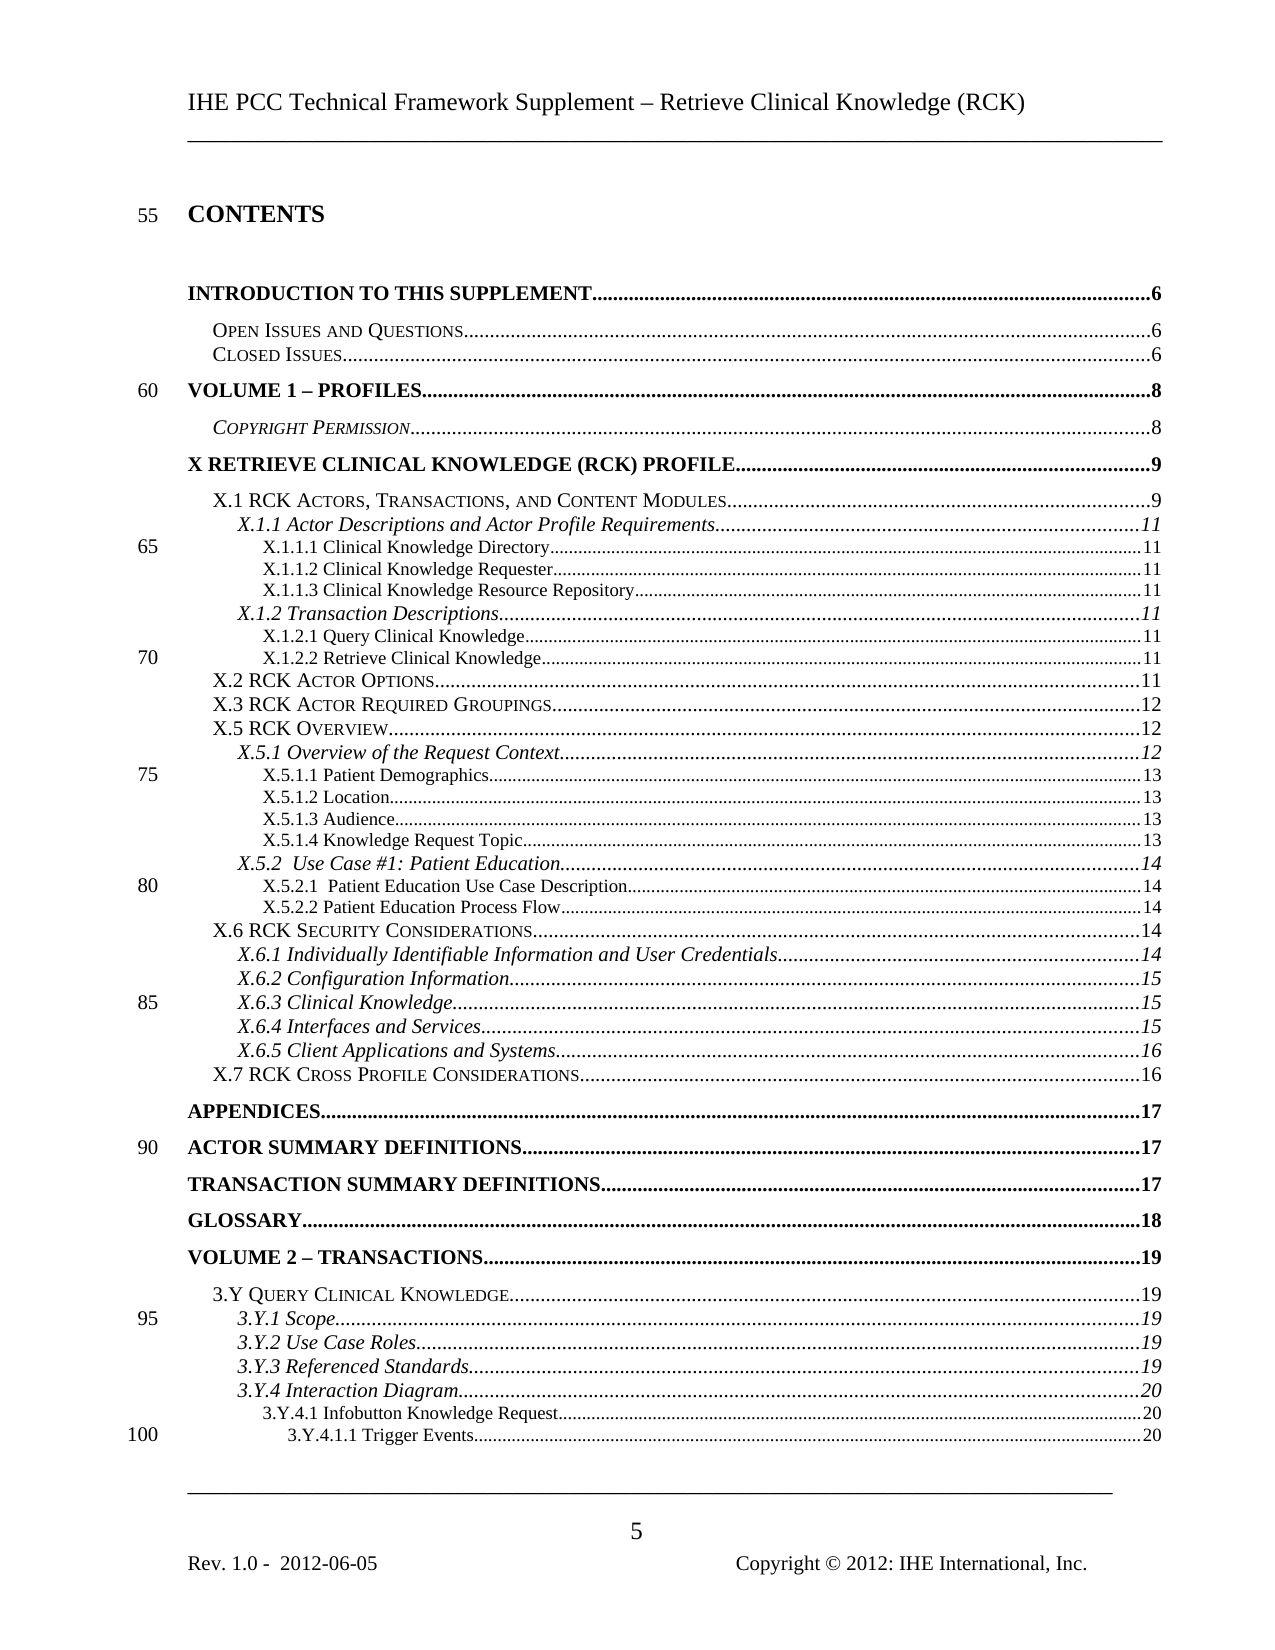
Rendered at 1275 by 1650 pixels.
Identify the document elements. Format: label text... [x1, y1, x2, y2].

text Actor Summary Definitions 17 [187, 1135, 1162, 1159]
text X.2 RCK Actor Options 11 [212, 668, 1162, 692]
text Transaction Summary Definitions 17 [187, 1172, 1162, 1196]
text Glossary 18 [187, 1208, 1162, 1232]
text X.5.1 Overview of the Request Context 12 [237, 740, 1162, 764]
text X Retrieve Clinical Knowledge (RCK) Profile 9 [187, 452, 1162, 476]
text Open Issues and Questions 6 [212, 318, 1162, 342]
text 3.Y.1 Scope 19 [237, 1306, 1162, 1330]
text X.5.2.2 Patient Education Process Flow 14 [262, 896, 1162, 918]
text X.1.2 Transaction Descriptions 11 [237, 601, 1162, 625]
text Volume 2 – Transactions 19 [187, 1245, 1162, 1269]
text 3.Y.2 Use Case Roles 19 [237, 1330, 1162, 1354]
text X.1.1.2 Clinical Knowledge Requester 11 [262, 558, 1162, 579]
text Appendices 17 [187, 1099, 1162, 1123]
text 3.Y.4 Interaction Diagram 20 [237, 1378, 1162, 1402]
text X.5.1.3 Audience 13 [262, 807, 1162, 829]
text 3.Y.4.1 Infobutton Knowledge Request 20 [262, 1402, 1162, 1423]
text X.5.1.2 Location 13 [262, 786, 1162, 807]
text 3.Y Query Clinical Knowledge 19 [212, 1282, 1162, 1306]
text X.5.2.1 Patient Education Use Case Description 14 [262, 875, 1162, 896]
text X.6.2 Configuration Information 15 [237, 966, 1162, 990]
text Copyright Permission 8 [212, 415, 1162, 439]
text X.6.1 Individually Identifiable Information and User Credentials 14 [237, 942, 1162, 966]
text X.6.5 Client Applications and Systems 16 [237, 1038, 1162, 1062]
text X.5 RCK Overview 12 [212, 716, 1162, 740]
text X.1.2.2 Retrieve Clinical Knowledge 11 [262, 647, 1162, 668]
text X.5.1.4 Knowledge Request Topic 13 [262, 829, 1162, 851]
text Closed Issues 6 [212, 342, 1162, 366]
text X.7 RCK Cross Profile Considerations 16 [212, 1062, 1162, 1086]
text X.1 RCK Actors, Transactions, and Content Modules 9 [212, 488, 1162, 512]
text X.6.4 Interfaces and Services 15 [237, 1014, 1162, 1038]
text Volume 1 – Profiles 8 [187, 378, 1162, 402]
text X.1.1.3 Clinical Knowledge Resource Repository 11 [262, 579, 1162, 601]
text X.3 RCK Actor Required Groupings 12 [212, 692, 1162, 716]
text 3.Y.3 Referenced Standards 19 [237, 1354, 1162, 1378]
text X.6 RCK Security Considerations 14 [212, 918, 1162, 942]
text X.5.1.1 Patient Demographics 13 [262, 764, 1162, 786]
text X.1.1.1 Clinical Knowledge Directory 11 [262, 536, 1162, 558]
text Introduction to this Supplement 6 [187, 281, 1162, 305]
text X.1.1 Actor Descriptions and Actor Profile Requirements 11 [237, 512, 1162, 536]
text X.1.2.1 Query Clinical Knowledge 11 [262, 625, 1162, 647]
text X.6.3 Clinical Knowledge 15 [237, 990, 1162, 1014]
text 3.Y.4.1.1 Trigger Events 20 [287, 1423, 1162, 1445]
text CONTENTS [187, 199, 1162, 227]
text X.5.2 Use Case #1: Patient Education 14 [237, 851, 1162, 875]
